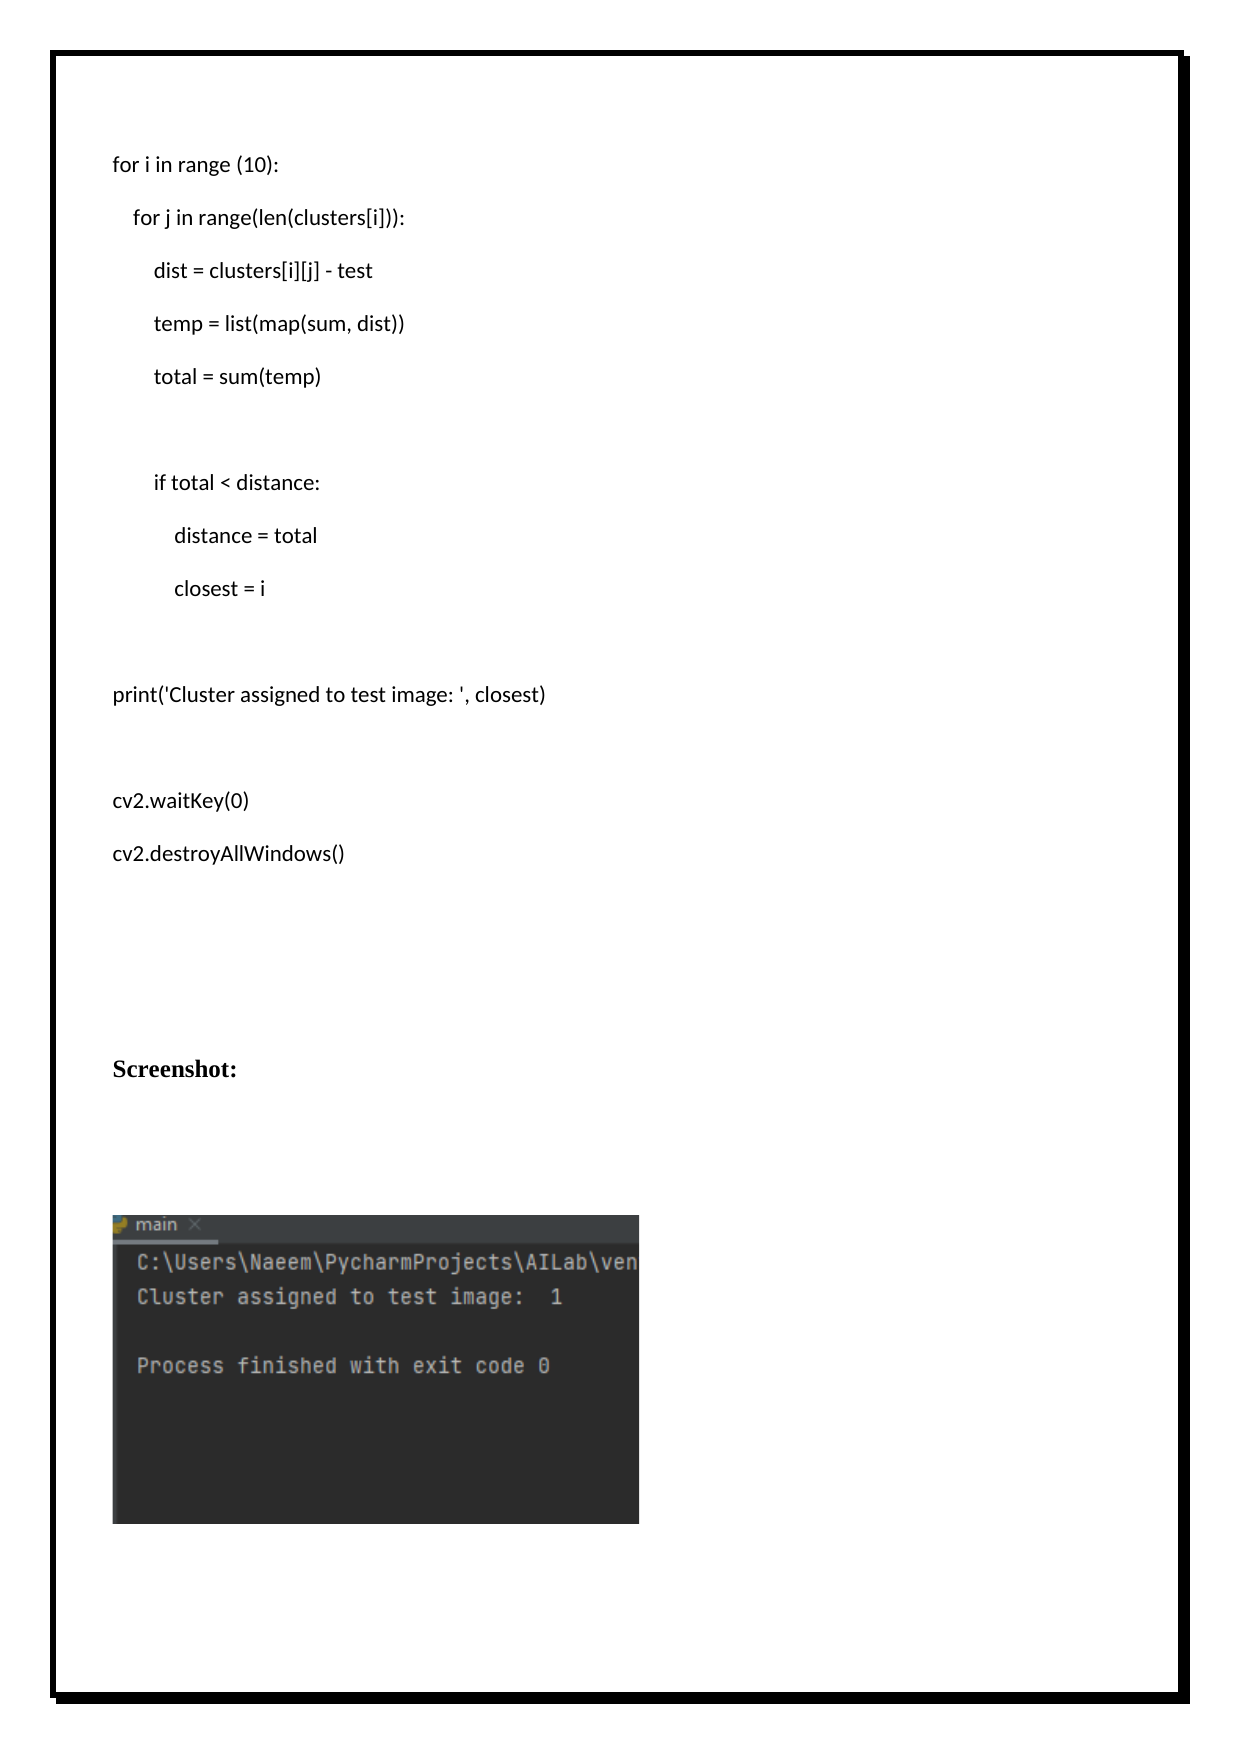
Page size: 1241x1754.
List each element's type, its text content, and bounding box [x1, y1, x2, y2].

text temp = list(map(sum, dist)) [112, 309, 1121, 337]
text for j in range(len(clusters[i])): [112, 203, 1121, 231]
text total = sum(temp) [112, 362, 1121, 390]
text distance = total [112, 521, 1121, 549]
text Screenshot: [112, 1054, 1121, 1083]
text cv2.destroyAllWindows() [112, 839, 1121, 867]
text closest = i [112, 574, 1121, 602]
text if total < distance: [112, 468, 1121, 496]
picture [112, 1215, 640, 1524]
text cv2.waitKey(0) [112, 786, 1121, 814]
text for i in range (10): [112, 150, 1121, 178]
text dist = clusters[i][j] - test [112, 256, 1121, 284]
text print('Cluster assigned to test image: ', closest) [112, 680, 1121, 708]
